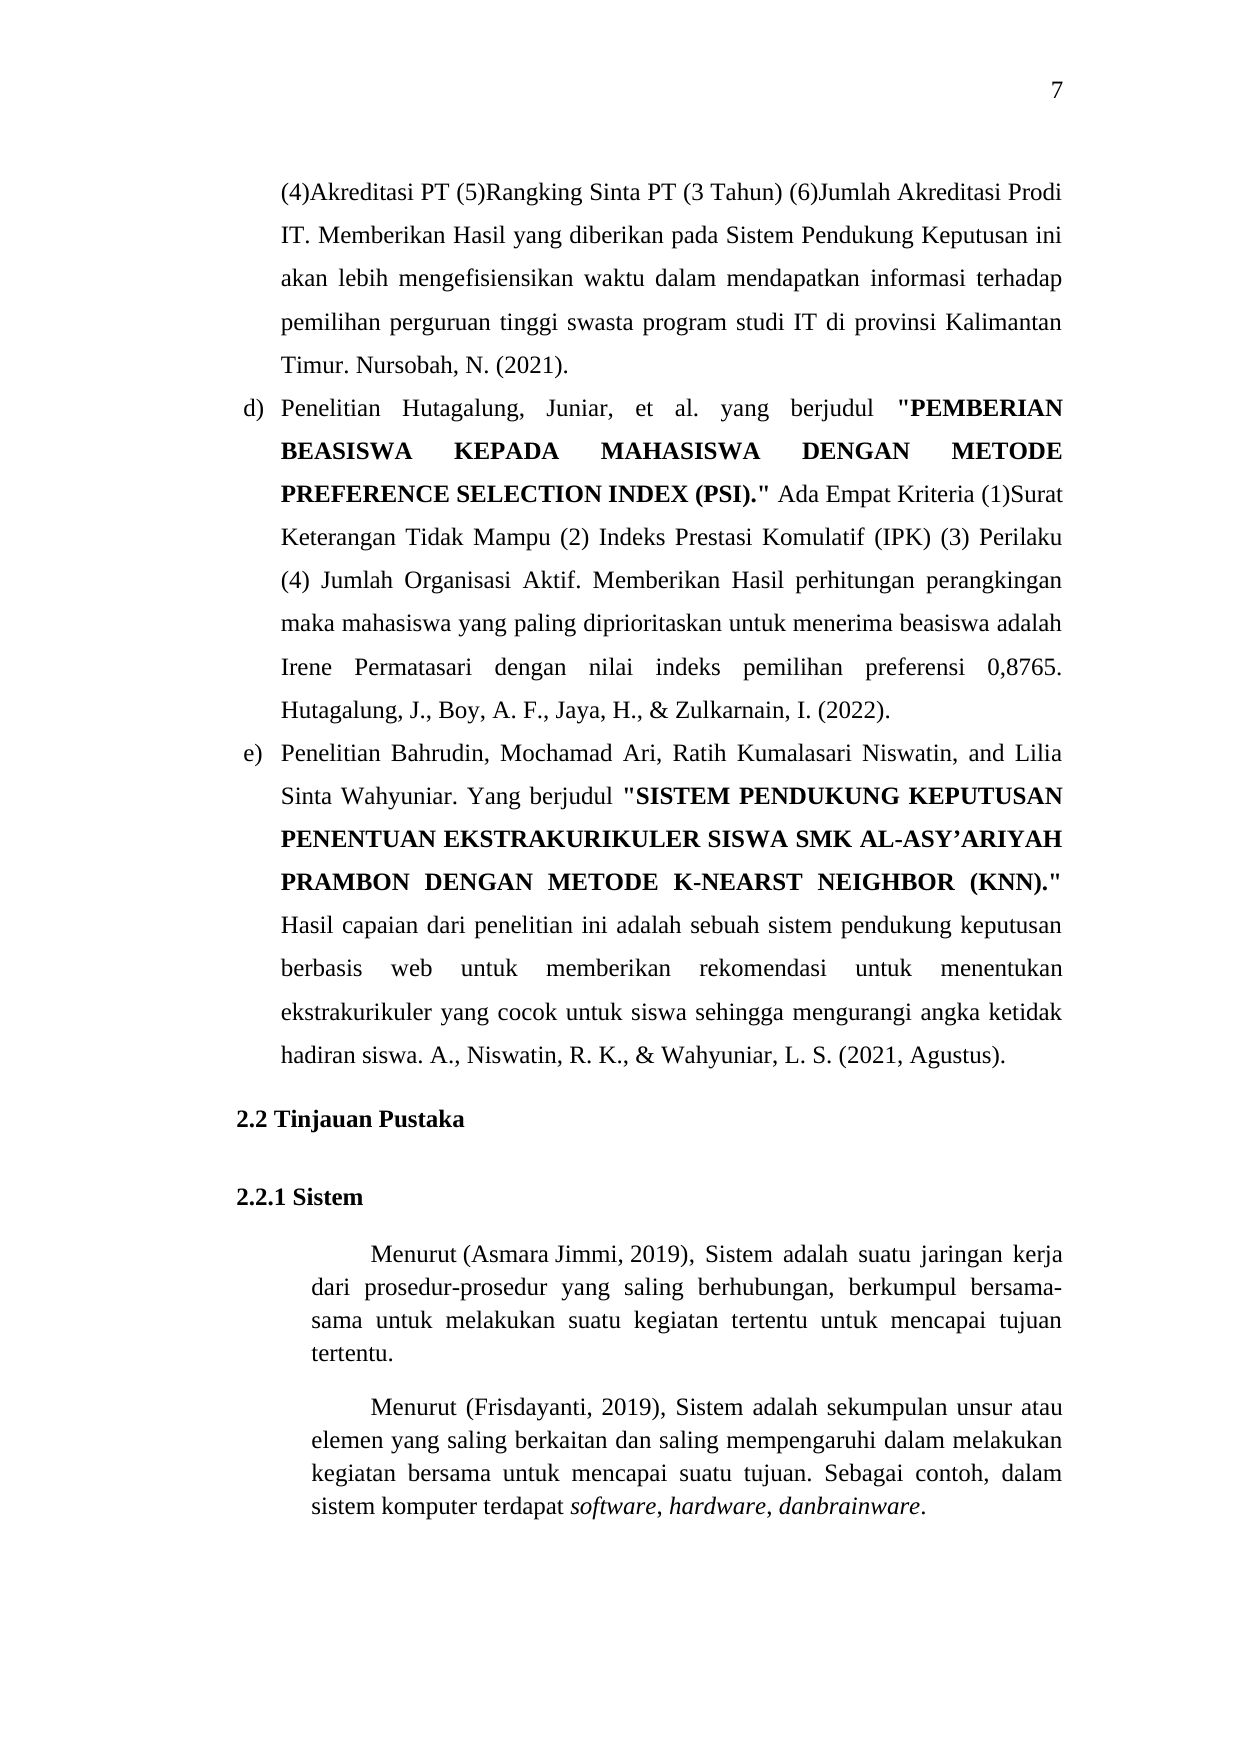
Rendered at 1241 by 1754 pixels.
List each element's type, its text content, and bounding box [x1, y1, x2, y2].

list Penelitian Bahrudin, Mochamad Ari, Ratih Kumalasari Niswatin, and Lilia Sinta Wahyuniar. Yang berjudul "SISTEM PENDUKUNG KEPUTUSAN PENENTUAN EKSTRAKURIKULER SISWA SMK AL-ASY’ARIYAH PRAMBON DENGAN METODE K-NEARST NEIGHBOR (KNN)." Hasil capaian dari penelitian ini adalah sebuah sistem pendukung keputusan berbasis web untuk memberikan rekomendasi untuk menentukan ekstrakurikuler yang cocok untuk siswa sehingga mengurangi angka ketidak hadiran siswa. A., Niswatin, R. K., & Wahyuniar, L. S. (2021, Agustus). [243, 738, 1063, 1068]
text Menurut , Sistem adalah suatu jaringan kerja dari prosedur-prosedur yang saling berhubungan, berkumpul bersama-sama untuk melakukan suatu kegiatan tertentu untuk mencapai tujuan tertentu. [311, 1239, 1063, 1367]
list Penelitian Hutagalung, Juniar, et al. yang berjudul "PEMBERIAN BEASISWA KEPADA MAHASISWA DENGAN METODE PREFERENCE SELECTION INDEX (PSI)." Ada Empat Kriteria (1)Surat Keterangan Tidak Mampu (2) Indeks Prestasi Komulatif (IPK) (3) Perilaku (4) Jumlah Organisasi Aktif. Memberikan Hasil perhitungan perangkingan maka mahasiswa yang paling diprioritaskan untuk menerima beasiswa adalah Irene Permatasari dengan nilai indeks pemilihan preferensi 0,8765. Hutagalung, J., Boy, A. F., Jaya, H., & Zulkarnain, I. (2022). [243, 393, 1063, 723]
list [243, 177, 1063, 378]
text Menurut , Sistem adalah sekumpulan unsur atau elemen yang saling berkaitan dan saling mempengaruhi dalam melakukan kegiatan bersama untuk mencapai suatu tujuan. Sebagai contoh, dalam sistem komputer terdapat software, hardware, danbrainware. [311, 1392, 1063, 1520]
subtitle 2.2.1 Sistem [236, 1182, 1063, 1211]
subtitle 2.2 Tinjauan Pustaka [236, 1104, 1063, 1132]
